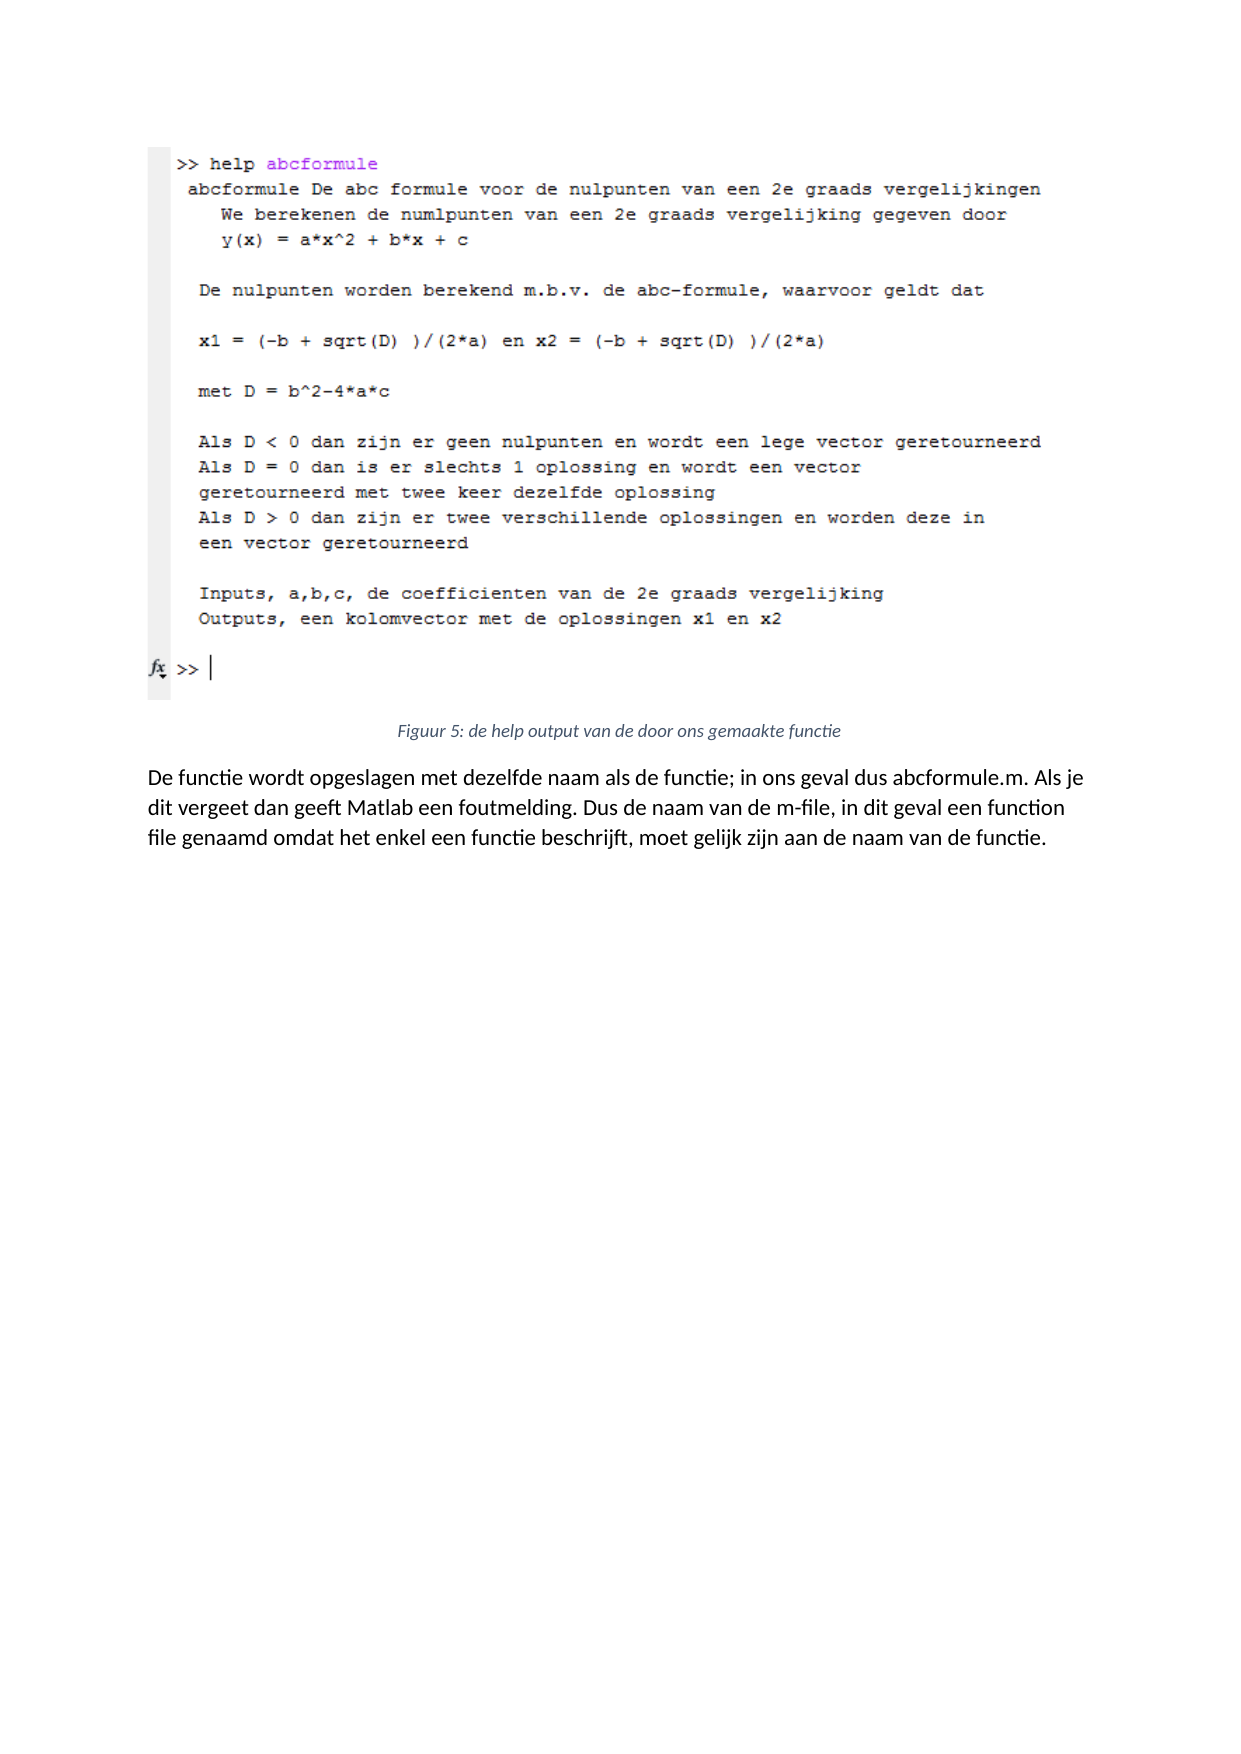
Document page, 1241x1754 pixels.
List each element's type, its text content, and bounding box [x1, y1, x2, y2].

text De functie wordt opgeslagen met dezelfde naam als de functie; in ons geval dus abcformule.m. Als je dit vergeet dan geeft Matlab een foutmelding. Dus de naam van de m-file, in dit geval een function file genaamd omdat het enkel een functie beschrijft, moet gelijk zijn aan de naam van de functie. [148, 763, 1093, 851]
picture [147, 147, 1093, 700]
